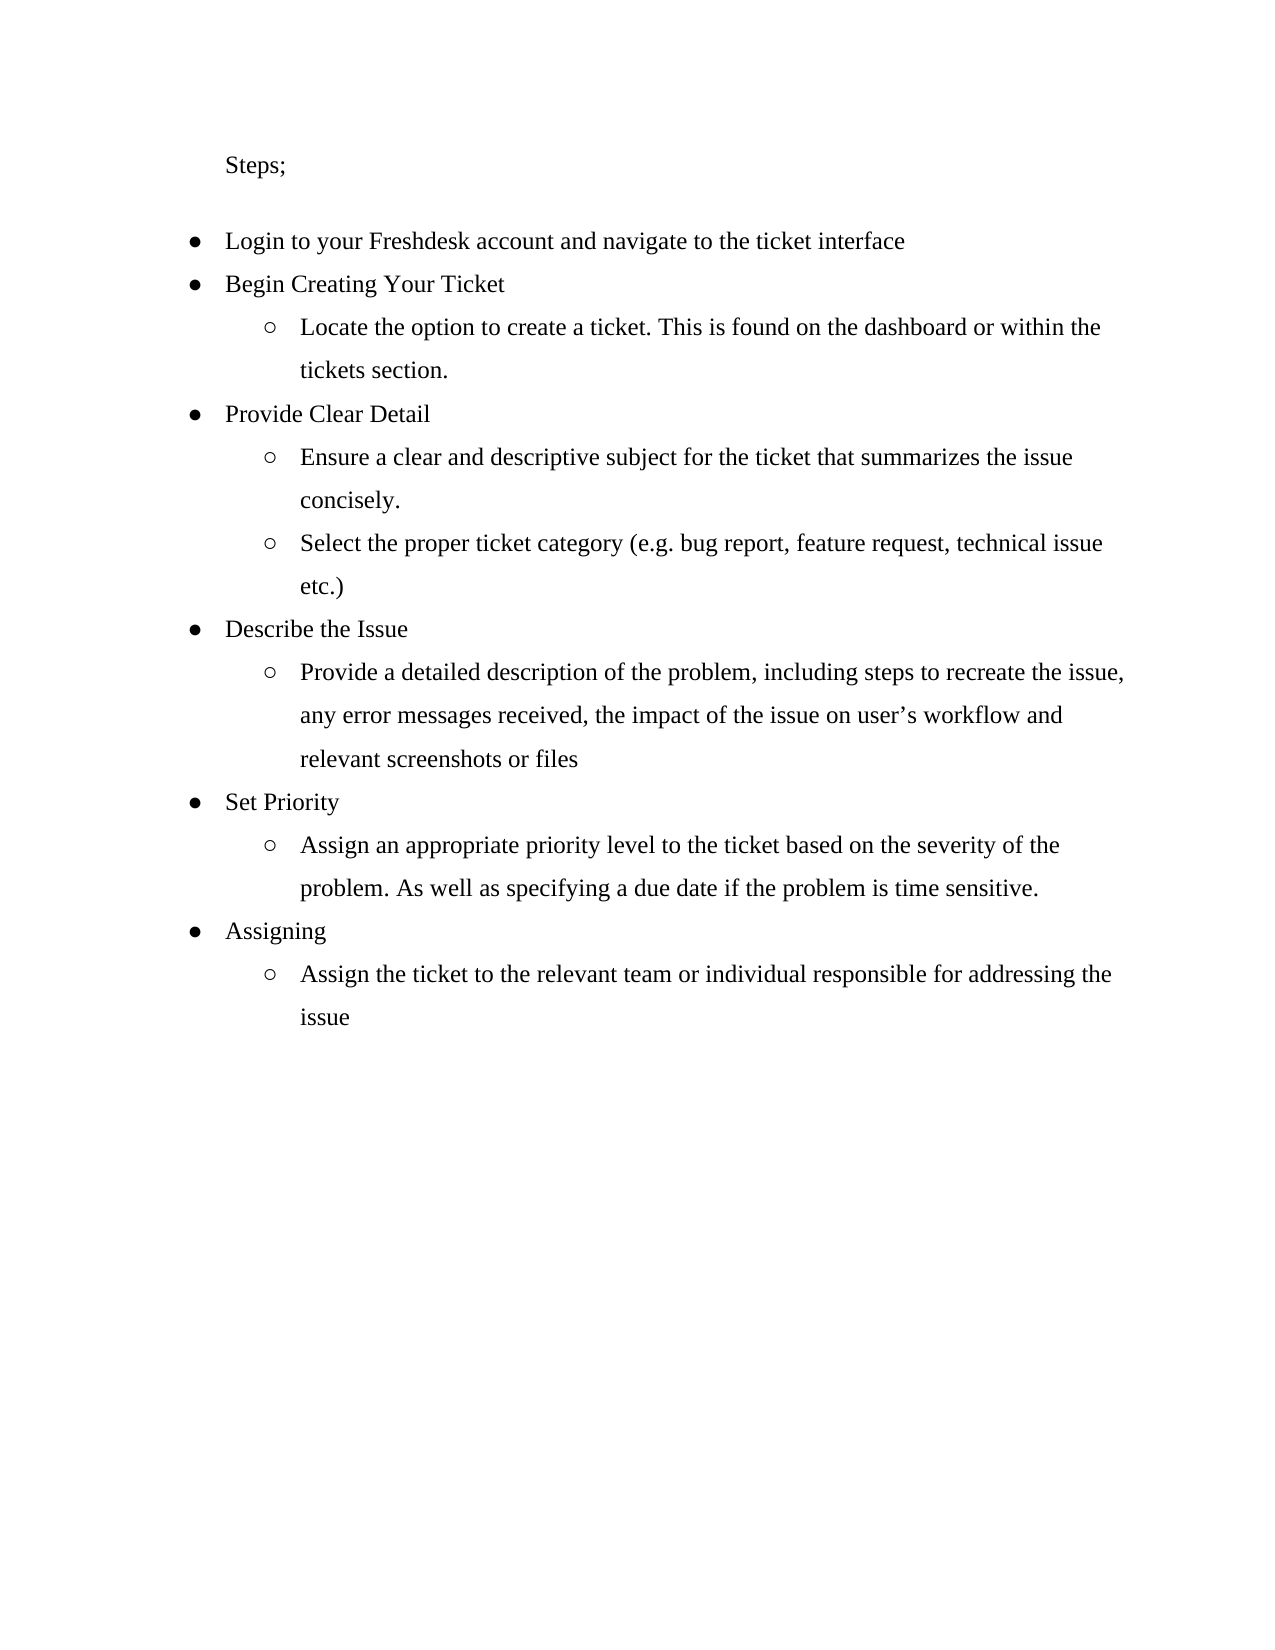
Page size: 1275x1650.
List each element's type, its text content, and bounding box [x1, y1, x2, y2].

text Steps; [150, 150, 1125, 179]
list Locate the option to create a ticket. This is found on the dashboard or within the tickets section. [262, 312, 1125, 384]
list Describe the Issue [187, 614, 1125, 643]
list Begin Creating Your Ticket [187, 269, 1125, 298]
list Provide Clear Detail [187, 399, 1125, 427]
list Provide a detailed description of the problem, including steps to recreate the issue, any error messages received, the impact of the issue on user’s workflow and relevant screenshots or files [262, 657, 1125, 772]
list Assigning [187, 916, 1125, 945]
list Assign an appropriate priority level to the ticket based on the severity of the problem. As well as specifying a due date if the problem is time sensitive. [262, 830, 1125, 902]
list Set Priority [187, 787, 1125, 816]
list Assign the ticket to the relevant team or individual responsible for addressing the issue [262, 959, 1125, 1031]
list Select the proper ticket category (e.g. bug report, feature request, technical issue etc.) [262, 528, 1125, 600]
list Ensure a clear and descriptive subject for the ticket that summarizes the issue concisely. [262, 442, 1125, 514]
list Login to your Freshdesk account and navigate to the ticket interface [187, 226, 1125, 255]
